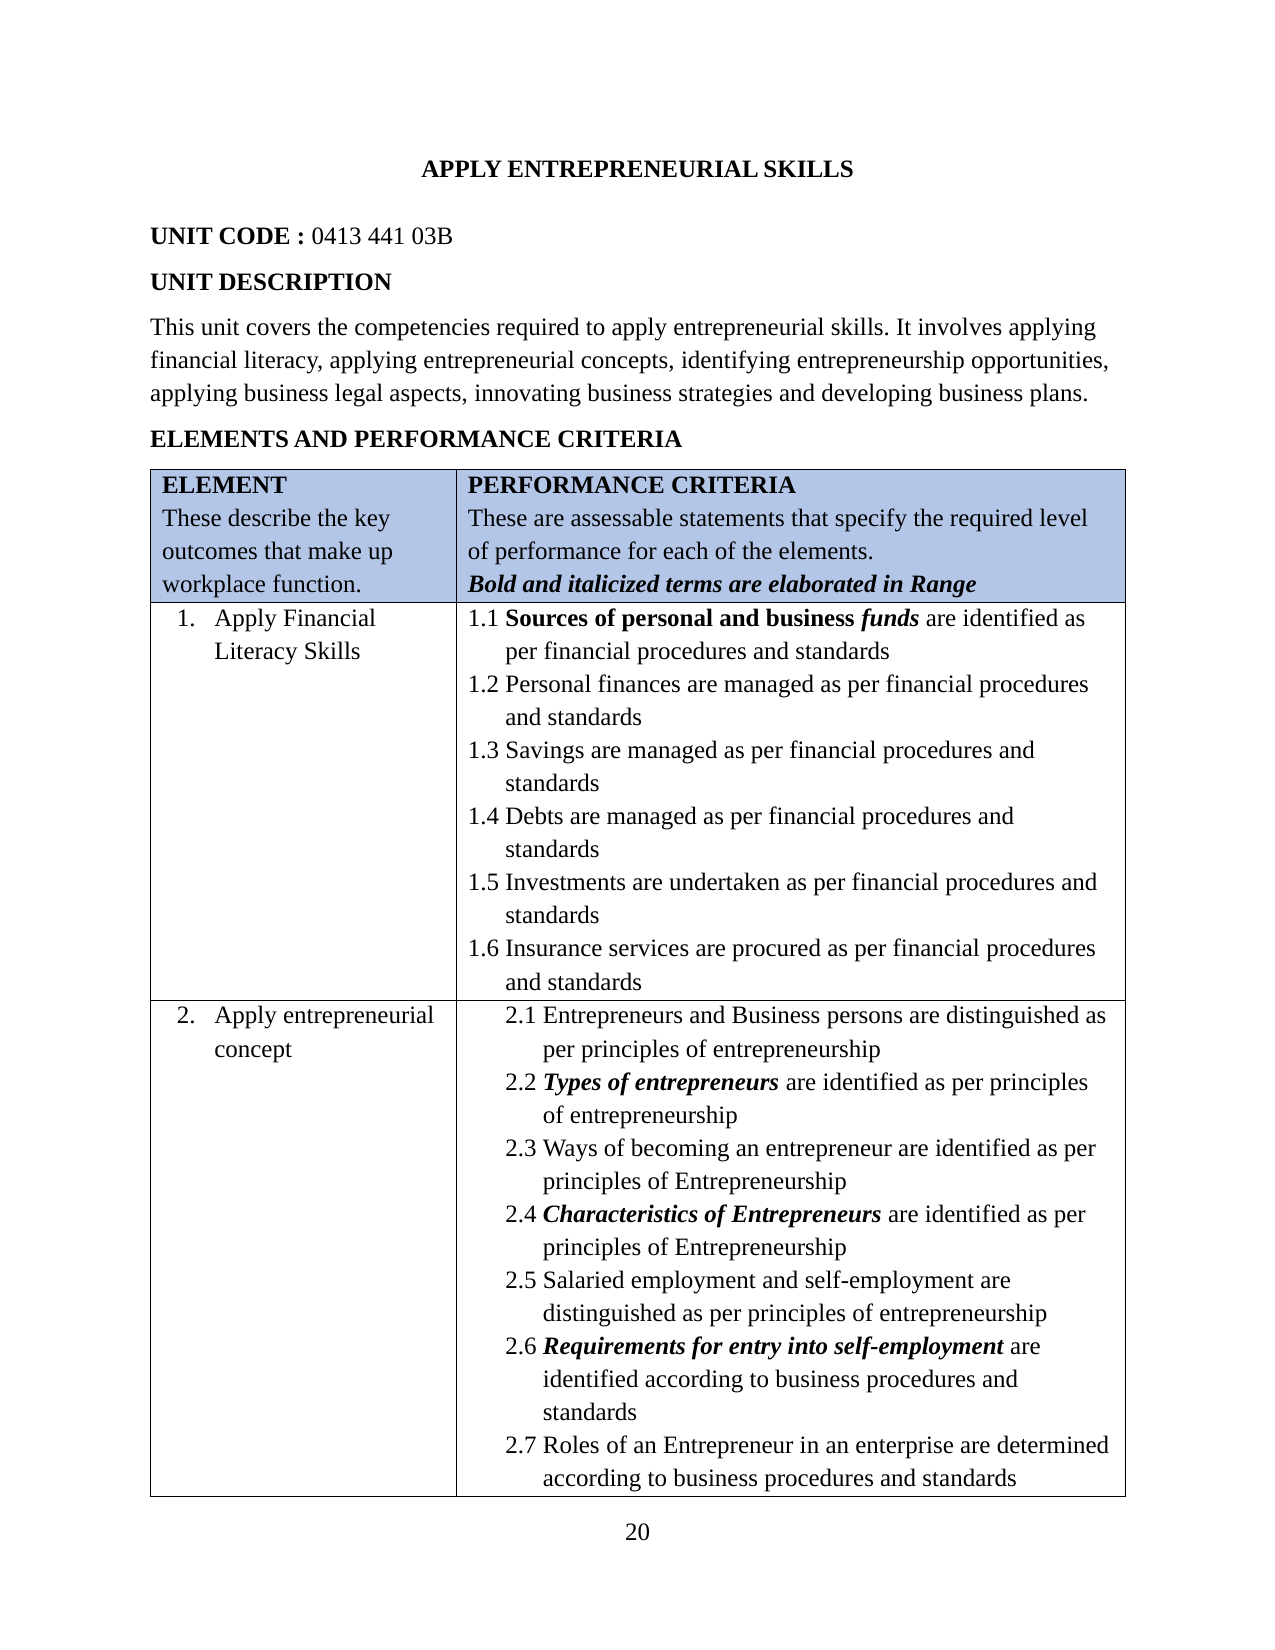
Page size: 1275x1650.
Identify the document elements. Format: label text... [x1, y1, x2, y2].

text This unit covers the competencies required to apply entrepreneurial skills. It involves applying financial literacy, applying entrepreneurial concepts, identifying entrepreneurship opportunities, applying business legal aspects, innovating business strategies and developing business plans. [150, 312, 1125, 407]
table_cell Apply entrepreneurial concept [151, 1001, 456, 1496]
subtitle APPLY ENTREPRENEURIAL SKILLS [150, 154, 1125, 183]
text UNIT DESCRIPTION [150, 267, 1125, 295]
table_cell Apply Financial Literacy Skills [151, 603, 456, 999]
text UNIT CODE : 0413 441 03B [150, 221, 1125, 250]
table_cell Sources of personal and business funds are identified as per financial procedures and standards Personal finances are managed as per financial procedures and standards Savings are managed as per financial procedures and standards Debts are managed as per financial procedures and standards Investments are undertaken as per financial procedures and standards Insurance services are procured as per financial procedures and standards [457, 603, 1125, 999]
table_header PERFORMANCE CRITERIA These are assessable statements that specify the required level of performance for each of the elements. Bold and italicized terms are elaborated in Range [457, 470, 1125, 602]
text ELEMENTS AND PERFORMANCE CRITERIA [150, 424, 1125, 452]
table_header ELEMENT These describe the key outcomes that make up workplace function. [151, 470, 456, 602]
